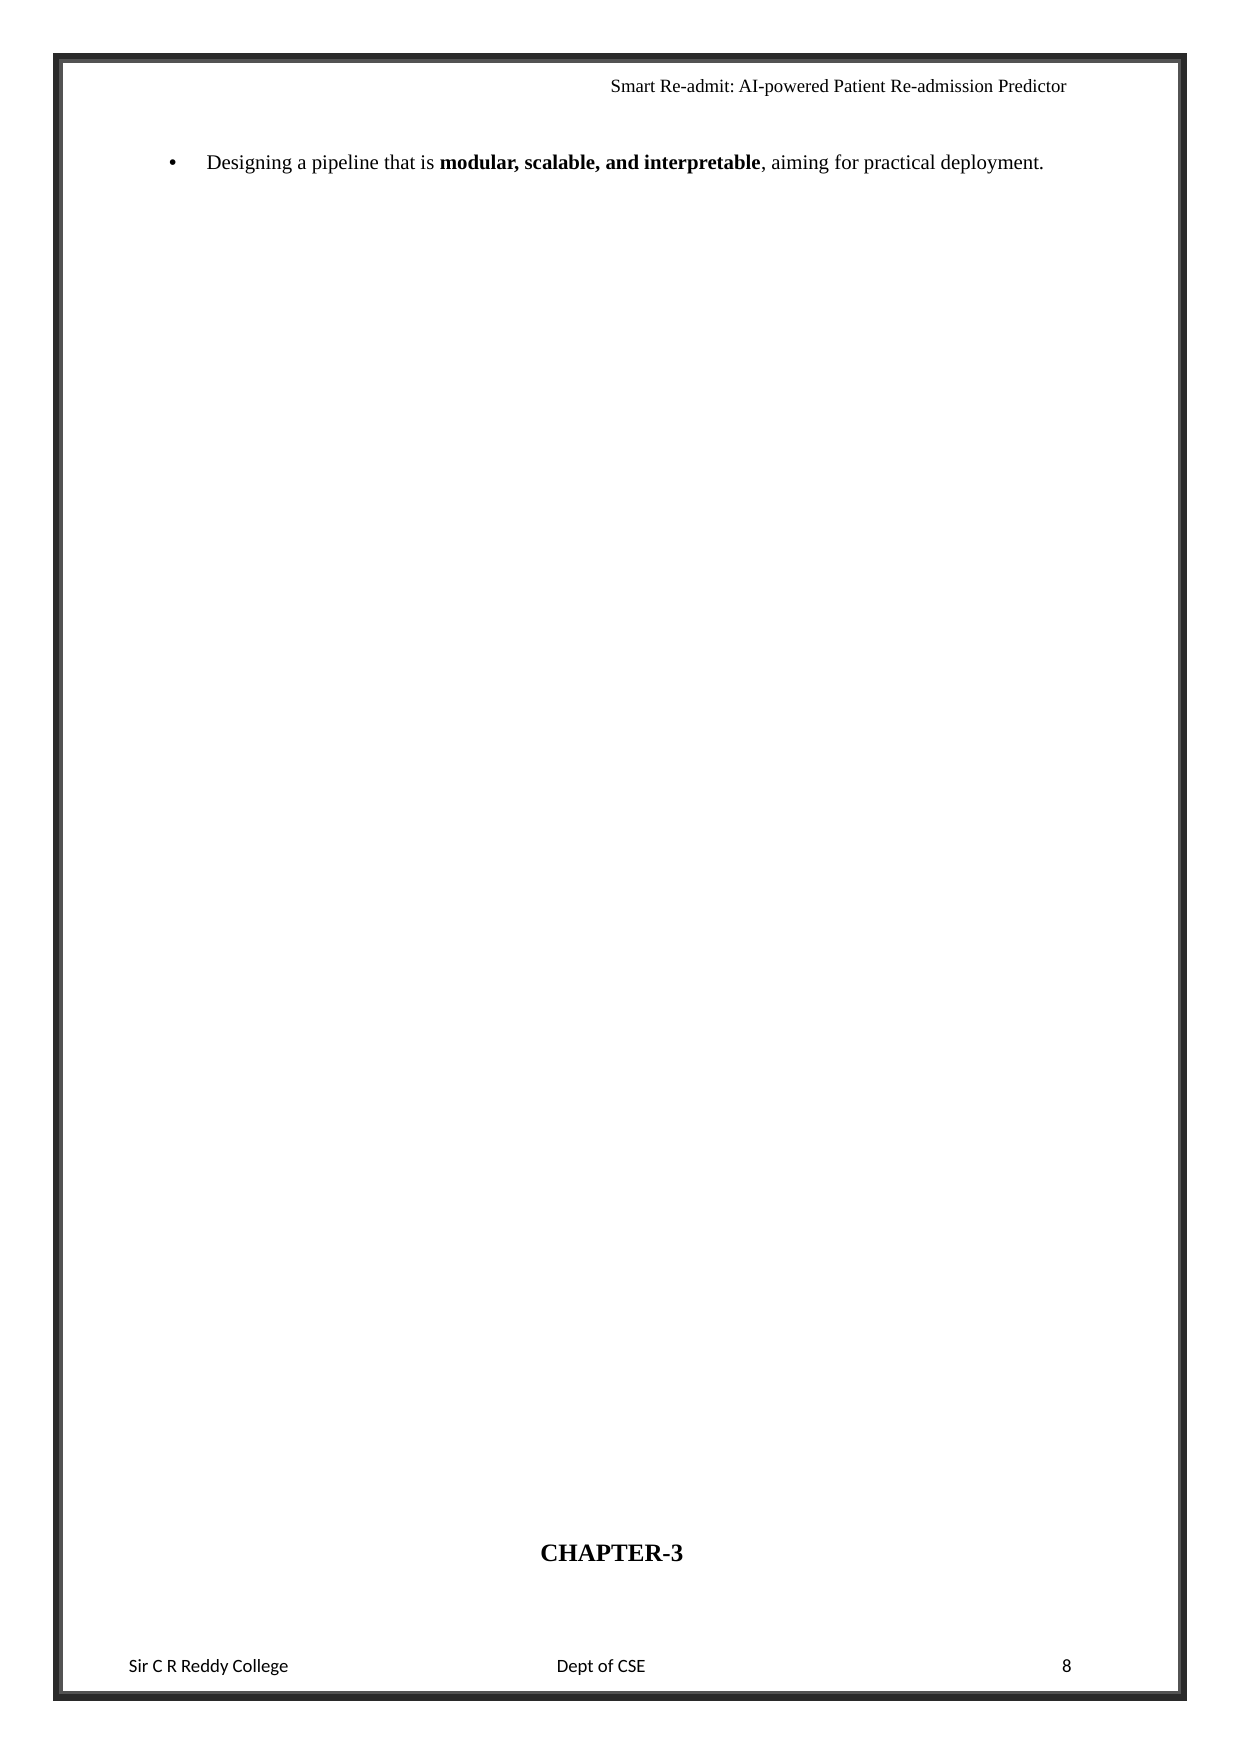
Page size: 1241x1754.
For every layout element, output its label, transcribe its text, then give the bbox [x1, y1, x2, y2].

text CHAPTER-3 [156, 1538, 1067, 1567]
list Designing a pipeline that is modular, scalable, and interpretable, aiming for practical deployment. [169, 150, 1091, 174]
